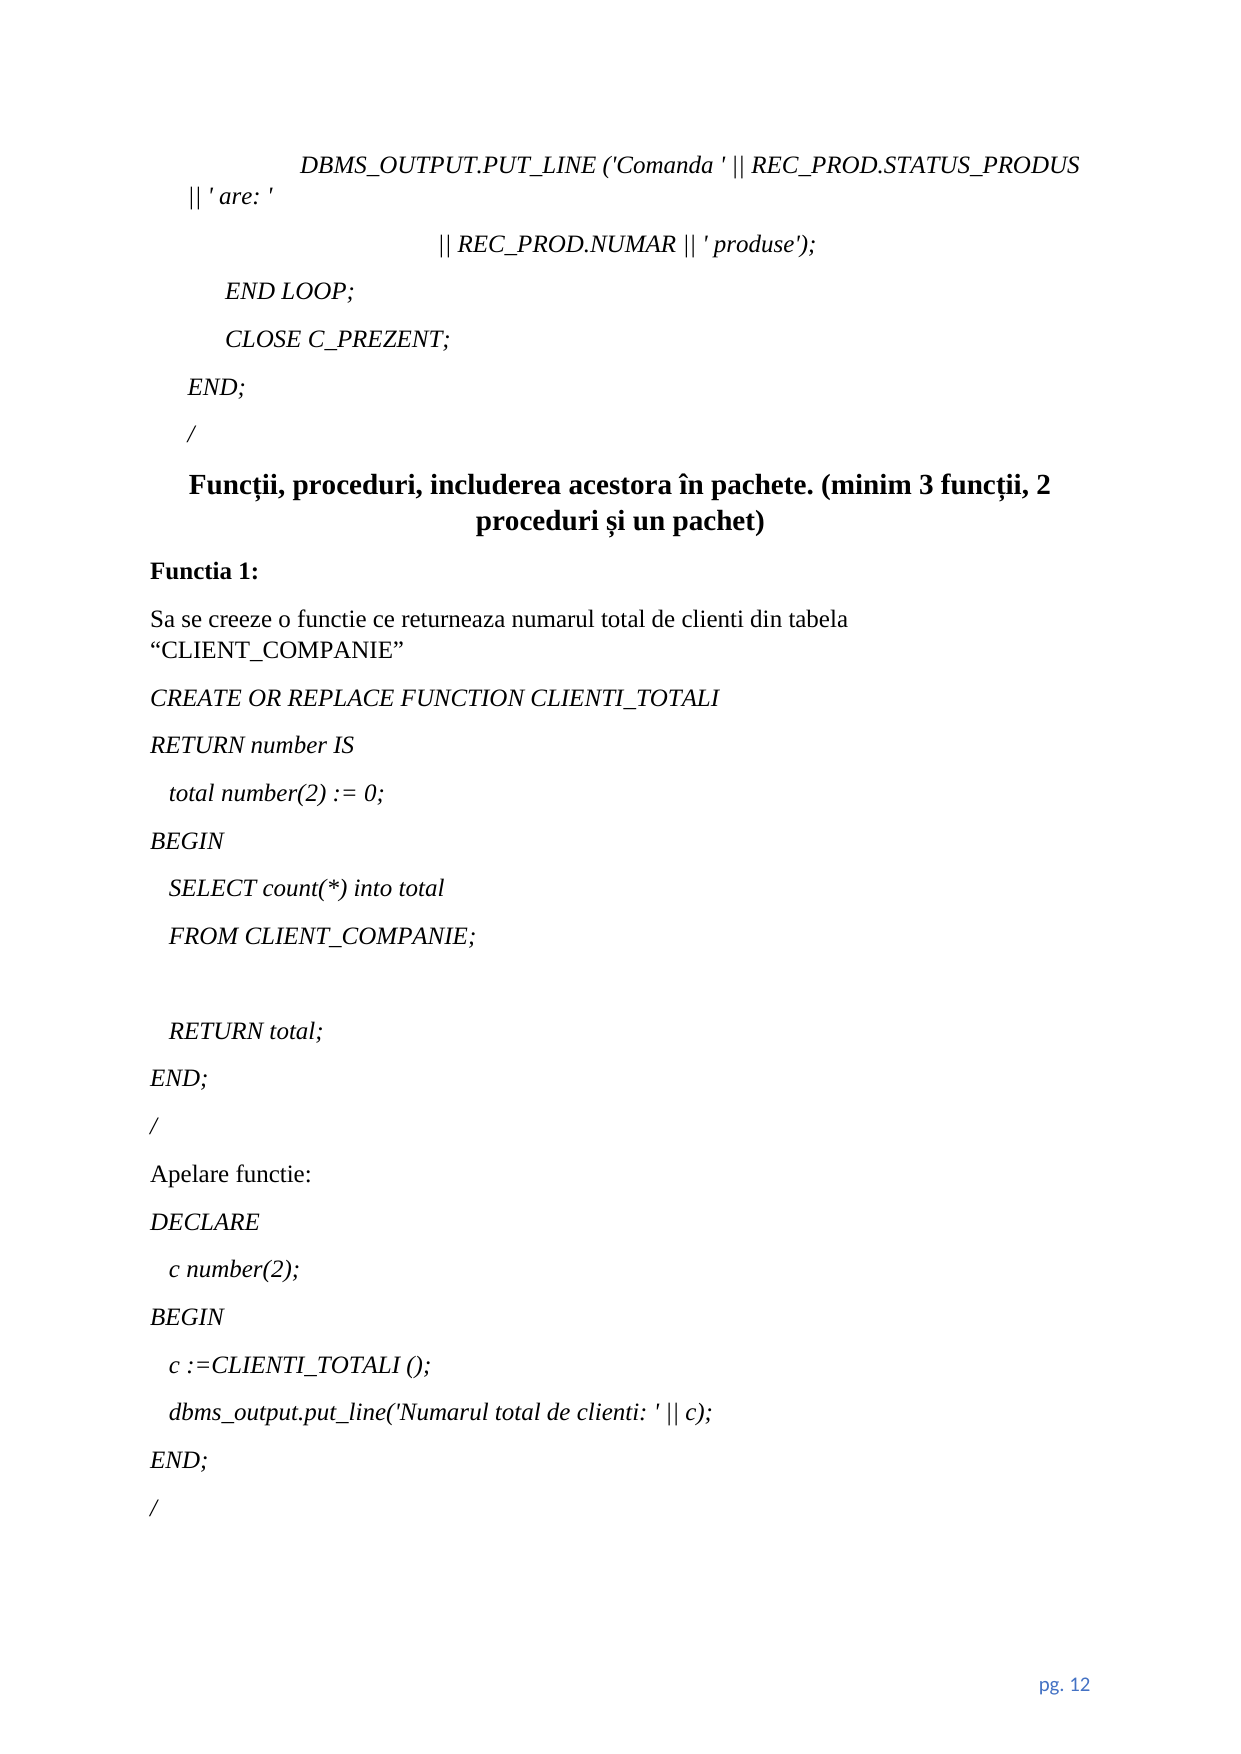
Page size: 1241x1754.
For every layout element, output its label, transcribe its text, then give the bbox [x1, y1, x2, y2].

text END; [150, 1063, 1090, 1092]
text c :=CLIENTI_TOTALI (); [150, 1350, 1090, 1378]
text dbms_output.put_line('Numarul total de clienti: ' || c); [150, 1397, 1090, 1426]
text Functia 1: [150, 556, 1090, 585]
text total number(2) := 0; [150, 778, 1090, 807]
text || REC_PROD.NUMAR || ' produse'); [187, 229, 1090, 257]
text BEGIN [150, 1302, 1090, 1331]
text RETURN number IS [150, 730, 1090, 759]
text END; [150, 1445, 1090, 1474]
text RETURN total; [150, 1016, 1090, 1044]
text END; [187, 372, 1090, 401]
text SELECT count(*) into total [150, 873, 1090, 902]
text BEGIN [150, 826, 1090, 854]
text END LOOP; [187, 276, 1090, 305]
text / [150, 1493, 1090, 1522]
text FROM CLIENT_COMPANIE; [150, 921, 1090, 950]
text DBMS_OUTPUT.PUT_LINE ('Comanda ' || REC_PROD.STATUS_PRODUS || ' are: ' [187, 150, 1090, 210]
text Apelare functie: [150, 1159, 1090, 1188]
text CLOSE C_PREZENT; [187, 324, 1090, 353]
text / [150, 1111, 1090, 1140]
text CREATE OR REPLACE FUNCTION CLIENTI_TOTALI [150, 683, 1090, 711]
text Sa se creeze o functie ce returneaza numarul total de clienti din tabela “CLIENT_COMPANIE” [150, 604, 1090, 664]
text Funcții, proceduri, includerea acestora în pachete. (minim 3 funcții, 2 proceduri și un pachet) [150, 467, 1090, 537]
text / [187, 419, 1090, 448]
text DECLARE [150, 1207, 1090, 1235]
text c number(2); [150, 1254, 1090, 1283]
